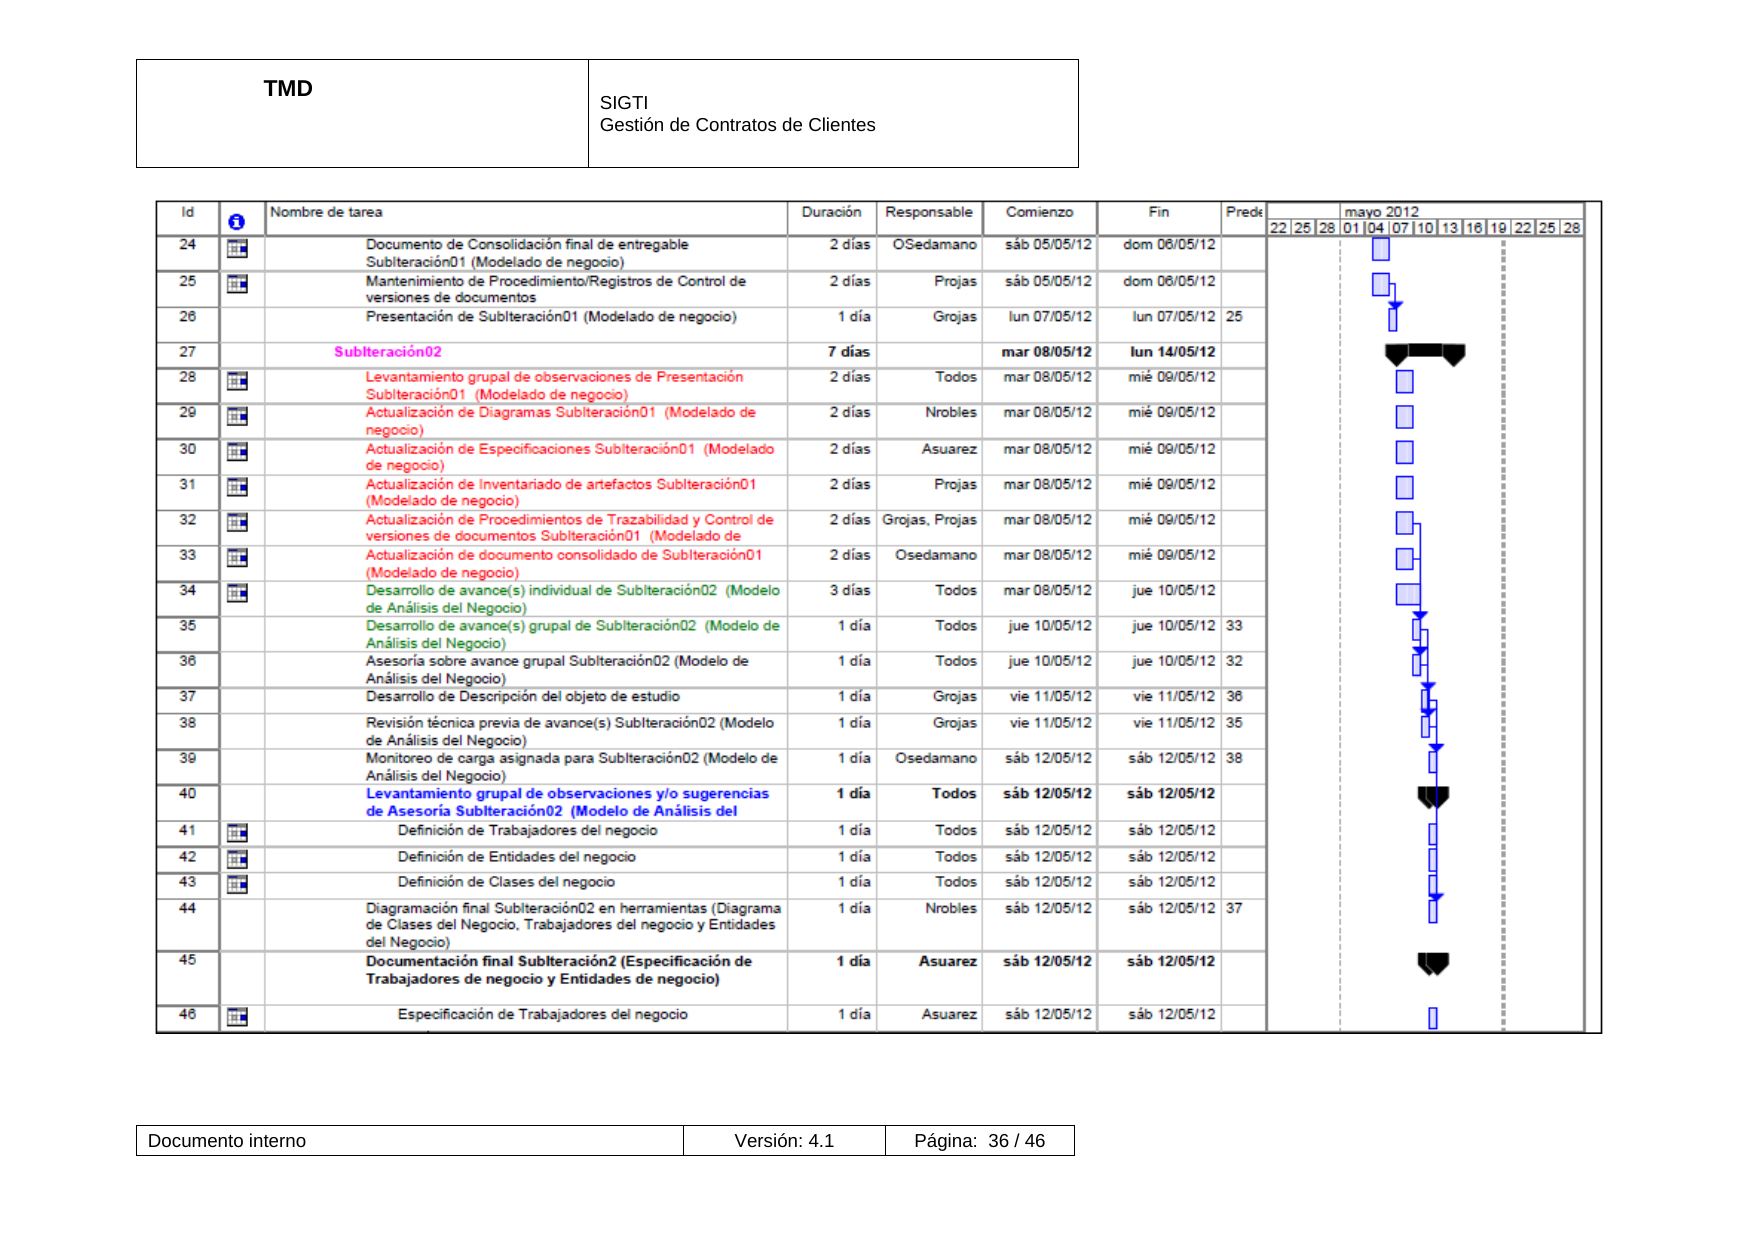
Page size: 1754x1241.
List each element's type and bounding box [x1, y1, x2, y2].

picture [147, 192, 1604, 1034]
